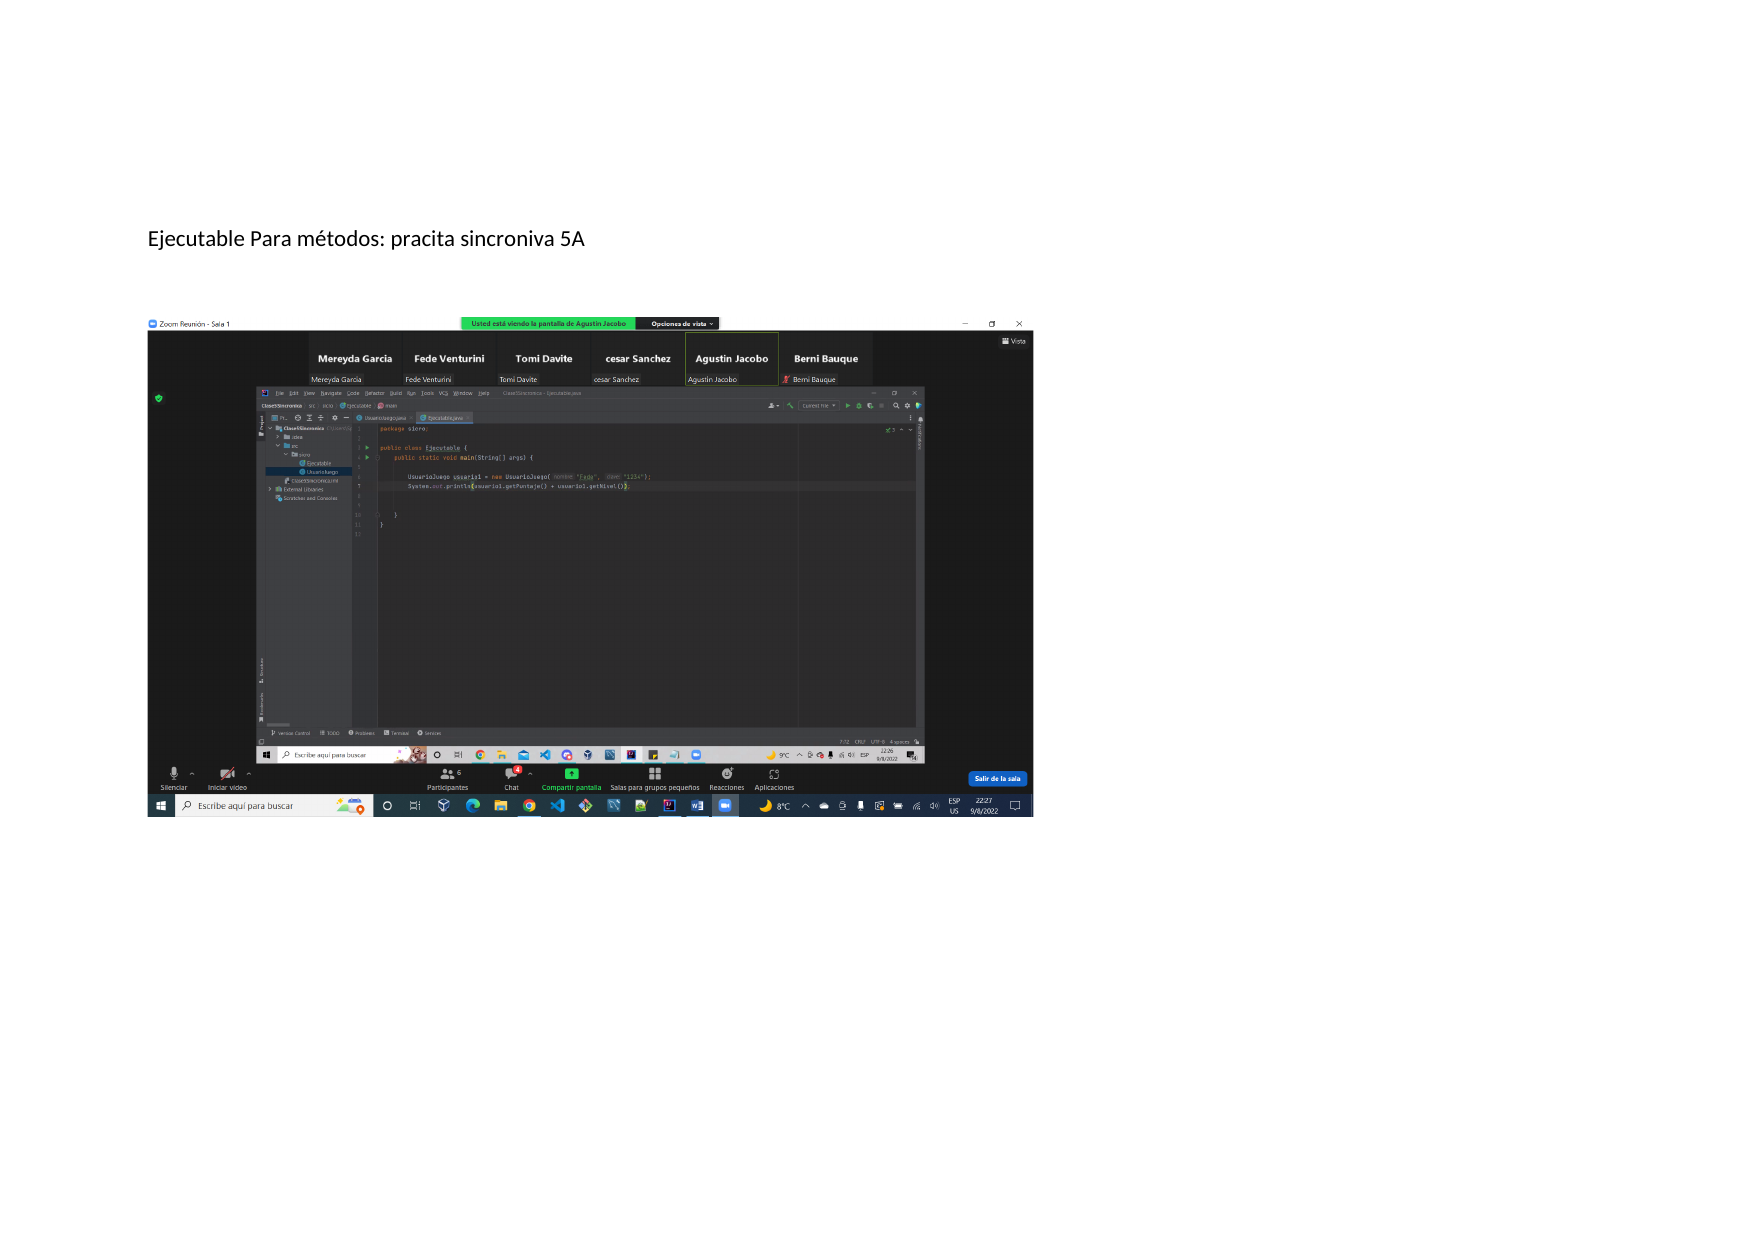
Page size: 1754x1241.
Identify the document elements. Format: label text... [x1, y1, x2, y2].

picture [147, 317, 1034, 817]
text Ejecutable Para métodos: pracita sincroniva 5A [148, 224, 1606, 252]
